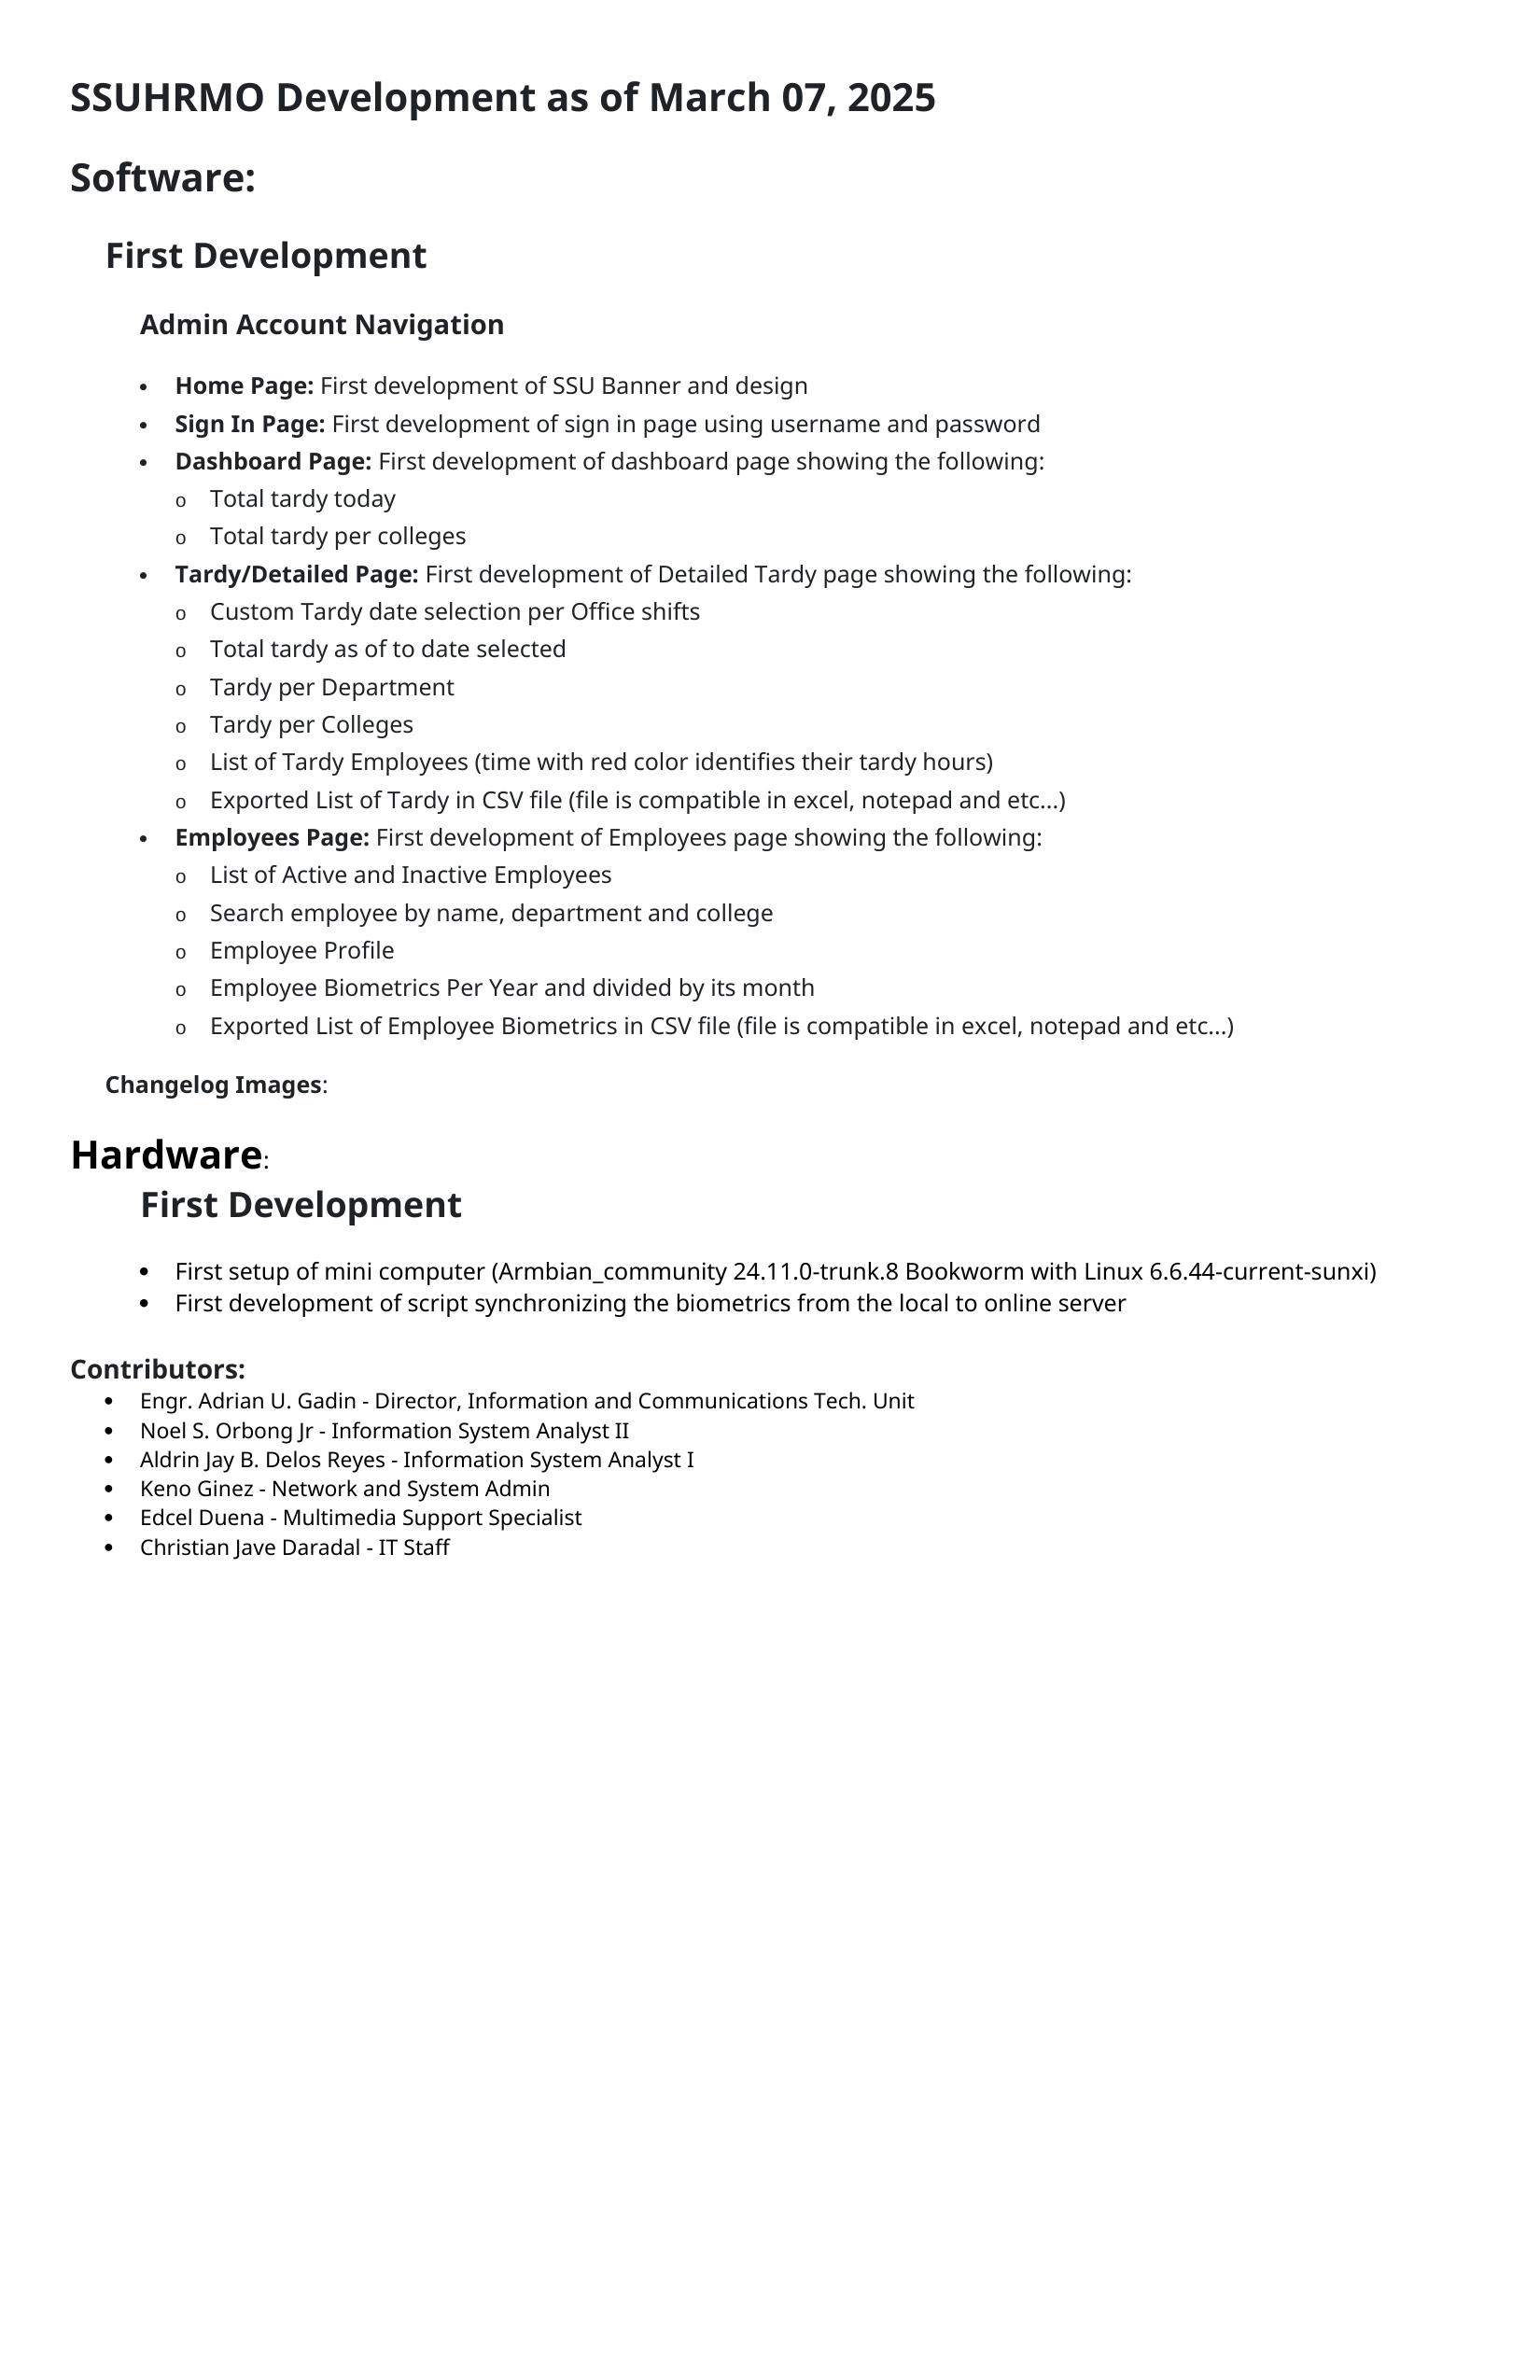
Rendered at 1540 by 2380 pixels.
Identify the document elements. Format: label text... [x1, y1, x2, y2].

list Engr. Adrian U. Gadin - Director, Information and Communications Tech. Unit [105, 1386, 1470, 1415]
list Keno Ginez - Network and System Admin [105, 1474, 1470, 1503]
list Total tardy as of to date selected [175, 633, 1470, 665]
list Employee Profile [175, 934, 1470, 966]
text Contributors: [70, 1351, 1470, 1386]
list Total tardy per colleges [175, 520, 1470, 552]
text SSUHRMO Development as of March 07, 2025 [70, 70, 1470, 123]
list Exported List of Tardy in CSV file (file is compatible in excel, notepad and etc...) [175, 783, 1470, 815]
list First setup of mini computer (Armbian_community 24.11.0-trunk.8 Bookworm with Linux 6.6.44-current-sunxi) [140, 1255, 1470, 1287]
list Sign In Page: First development of sign in page using username and password [140, 407, 1470, 439]
list Noel S. Orbong Jr - Information System Analyst II [105, 1415, 1470, 1445]
list Aldrin Jay B. Delos Reyes - Information System Analyst I [105, 1445, 1470, 1474]
list Tardy per Department [175, 670, 1470, 702]
text Software: [70, 150, 1470, 203]
list Custom Tardy date selection per Office shifts [175, 595, 1470, 627]
list First development of script synchronizing the biometrics from the local to online server [140, 1287, 1470, 1319]
list Tardy per Colleges [175, 708, 1470, 740]
list Exported List of Employee Biometrics in CSV file (file is compatible in excel, notepad and etc...) [175, 1009, 1470, 1041]
text Hardware: [70, 1127, 1470, 1180]
text First Development [105, 231, 1470, 278]
list Tardy/Detailed Page: First development of Detailed Tardy page showing the following: [140, 557, 1470, 590]
list Christian Jave Daradal - IT Staff [105, 1532, 1470, 1561]
list List of Tardy Employees (time with red color identifies their tardy hours) [175, 746, 1470, 777]
text Changelog Images: [105, 1068, 1470, 1099]
text First Development [105, 1180, 1470, 1228]
list Home Page: First development of SSU Banner and design [140, 370, 1470, 401]
text Admin Account Navigation [105, 305, 1470, 343]
list Search employee by name, department and college [175, 896, 1470, 928]
list Dashboard Page: First development of dashboard page showing the following: [140, 445, 1470, 477]
list List of Active and Inactive Employees [175, 859, 1470, 890]
list Edcel Duena - Multimedia Support Specialist [105, 1503, 1470, 1532]
list Total tardy today [175, 483, 1470, 514]
list Employee Biometrics Per Year and divided by its month [175, 972, 1470, 1003]
list Employees Page: First development of Employees page showing the following: [140, 821, 1470, 853]
